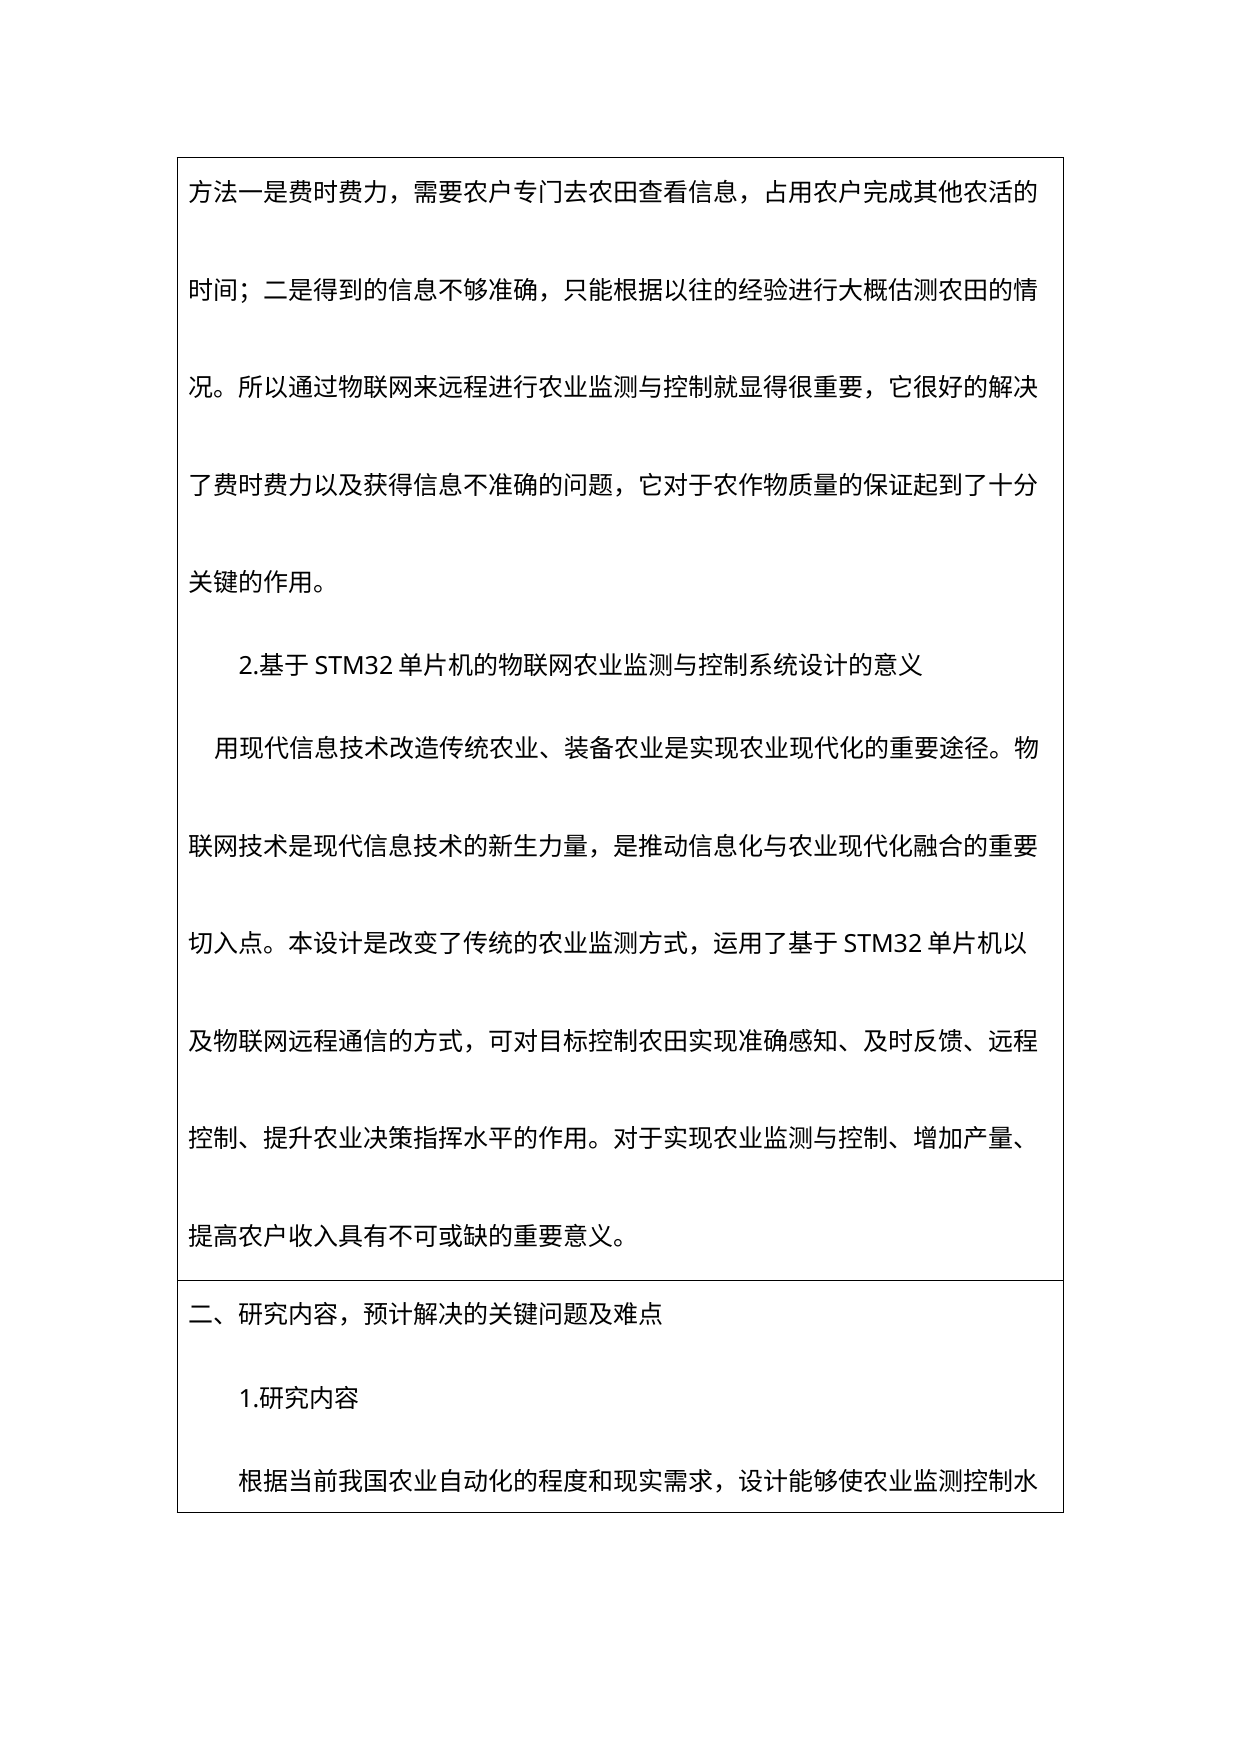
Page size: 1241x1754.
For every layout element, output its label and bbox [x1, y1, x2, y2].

table_cell [178, 158, 1063, 1279]
table_cell [178, 1281, 1063, 1512]
